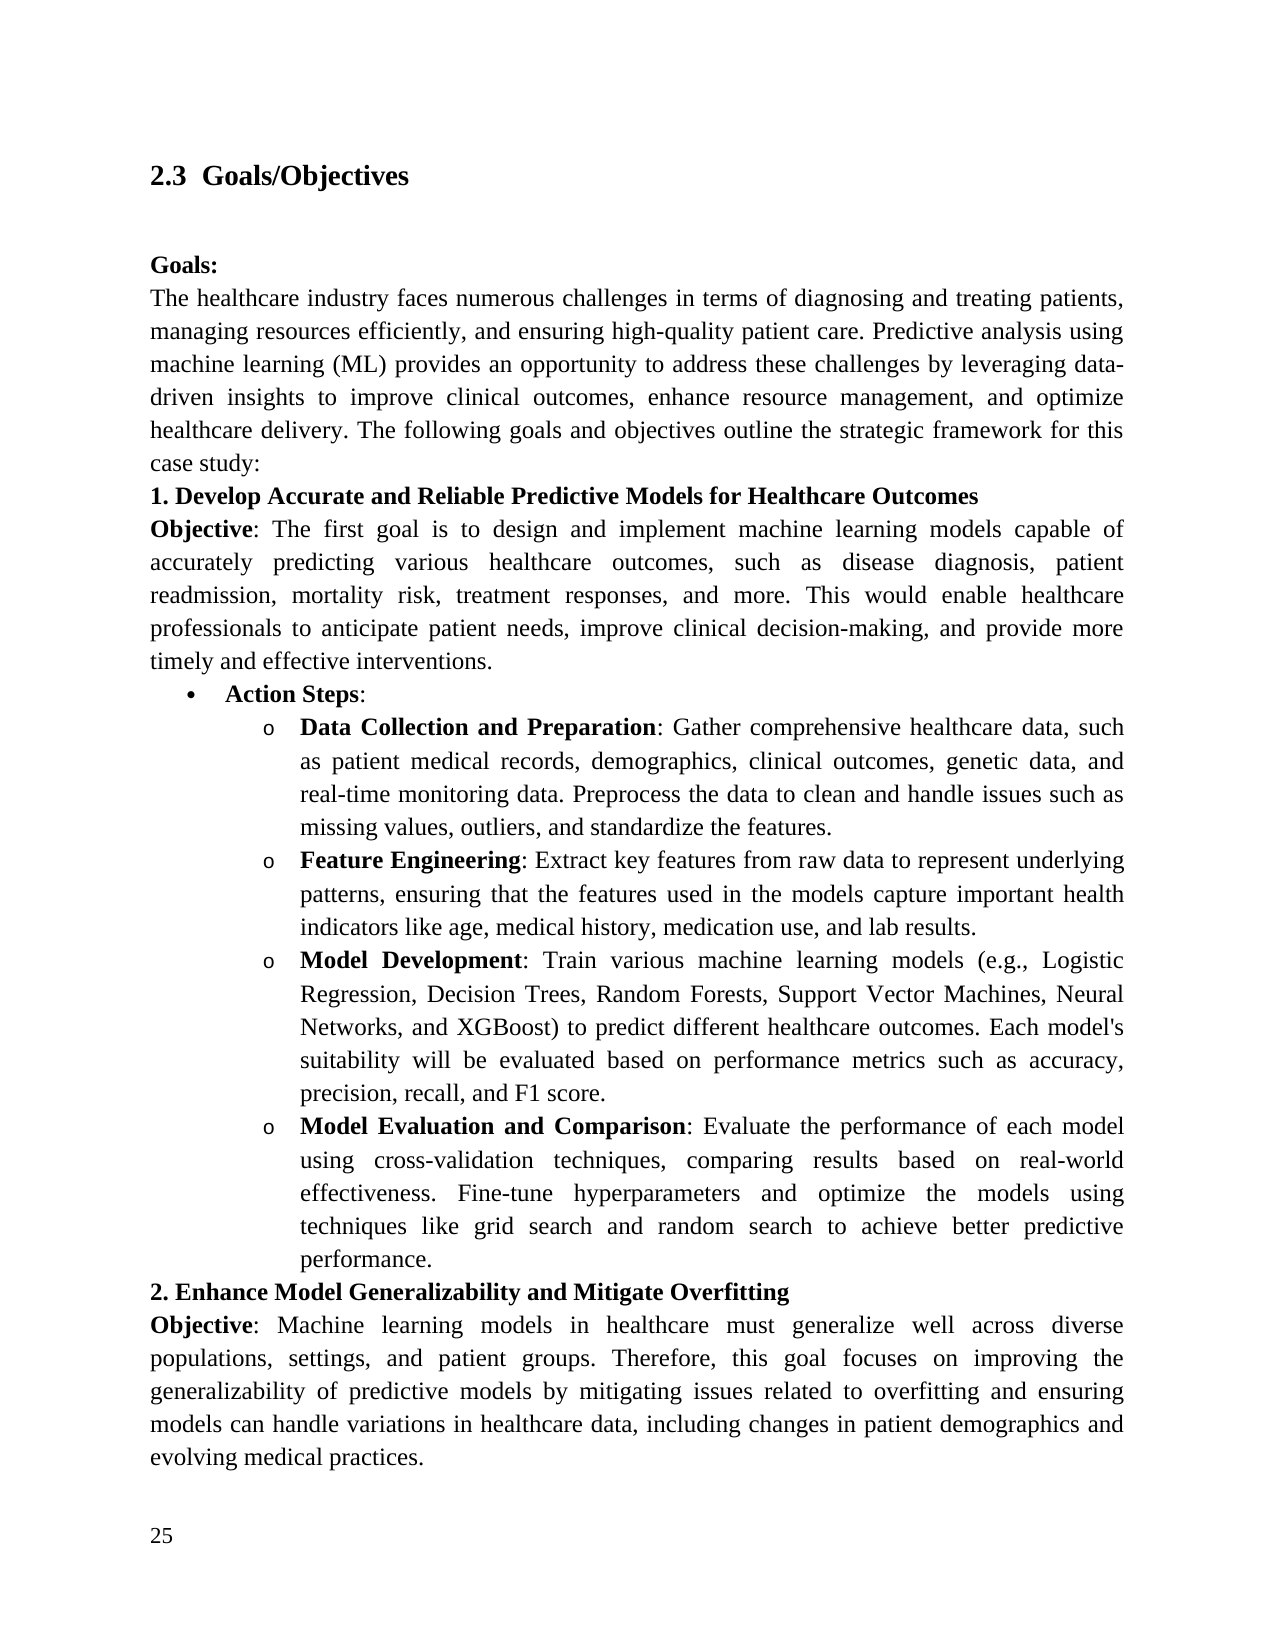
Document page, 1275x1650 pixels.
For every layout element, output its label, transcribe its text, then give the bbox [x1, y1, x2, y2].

list Model Evaluation and Comparison: Evaluate the performance of each model using cross-validation techniques, comparing results based on real-world effectiveness. Fine-tune hyperparameters and optimize the models using techniques like grid search and random search to achieve better predictive performance. [262, 1111, 1125, 1273]
list Action Steps: [187, 679, 1125, 708]
text The healthcare industry faces numerous challenges in terms of diagnosing and treating patients, managing resources efficiently, and ensuring high-quality patient care. Predictive analysis using machine learning (ML) provides an opportunity to address these challenges by leveraging data-driven insights to improve clinical outcomes, enhance resource management, and optimize healthcare delivery. The following goals and objectives outline the strategic framework for this case study: [150, 283, 1125, 477]
list Data Collection and Preparation: Gather comprehensive healthcare data, such as patient medical records, demographics, clinical outcomes, genetic data, and real-time monitoring data. Preprocess the data to clean and handle issues such as missing values, outliers, and standardize the features. [262, 712, 1125, 841]
text 1. Develop Accurate and Reliable Predictive Models for Healthcare Outcomes [150, 481, 1125, 510]
subtitle Goals: [150, 250, 1125, 279]
text Objective: Machine learning models in healthcare must generalize well across diverse populations, settings, and patient groups. Therefore, this goal focuses on improving the generalizability of predictive models by mitigating issues related to overfitting and ensuring models can handle variations in healthcare data, including changes in patient demographics and evolving medical practices. [150, 1310, 1125, 1471]
text 2. Enhance Model Generalizability and Mitigate Overfitting [150, 1277, 1125, 1306]
text Objective: The first goal is to design and implement machine learning models capable of accurately predicting various healthcare outcomes, such as disease diagnosis, patient readmission, mortality risk, treatment responses, and more. This would enable healthcare professionals to anticipate patient needs, improve clinical decision-making, and provide more timely and effective interventions. [150, 514, 1125, 675]
list Feature Engineering: Extract key features from raw data to represent underlying patterns, ensuring that the features used in the models capture important health indicators like age, medical history, medication use, and lab results. [262, 845, 1125, 941]
list Model Development: Train various machine learning models (e.g., Logistic Regression, Decision Trees, Random Forests, Support Vector Machines, Neural Networks, and XGBoost) to predict different healthcare outcomes. Each model's suitability will be evaluated based on performance metrics such as accuracy, precision, recall, and F1 score. [262, 945, 1125, 1107]
subtitle Goals/Objectives [150, 158, 1125, 192]
